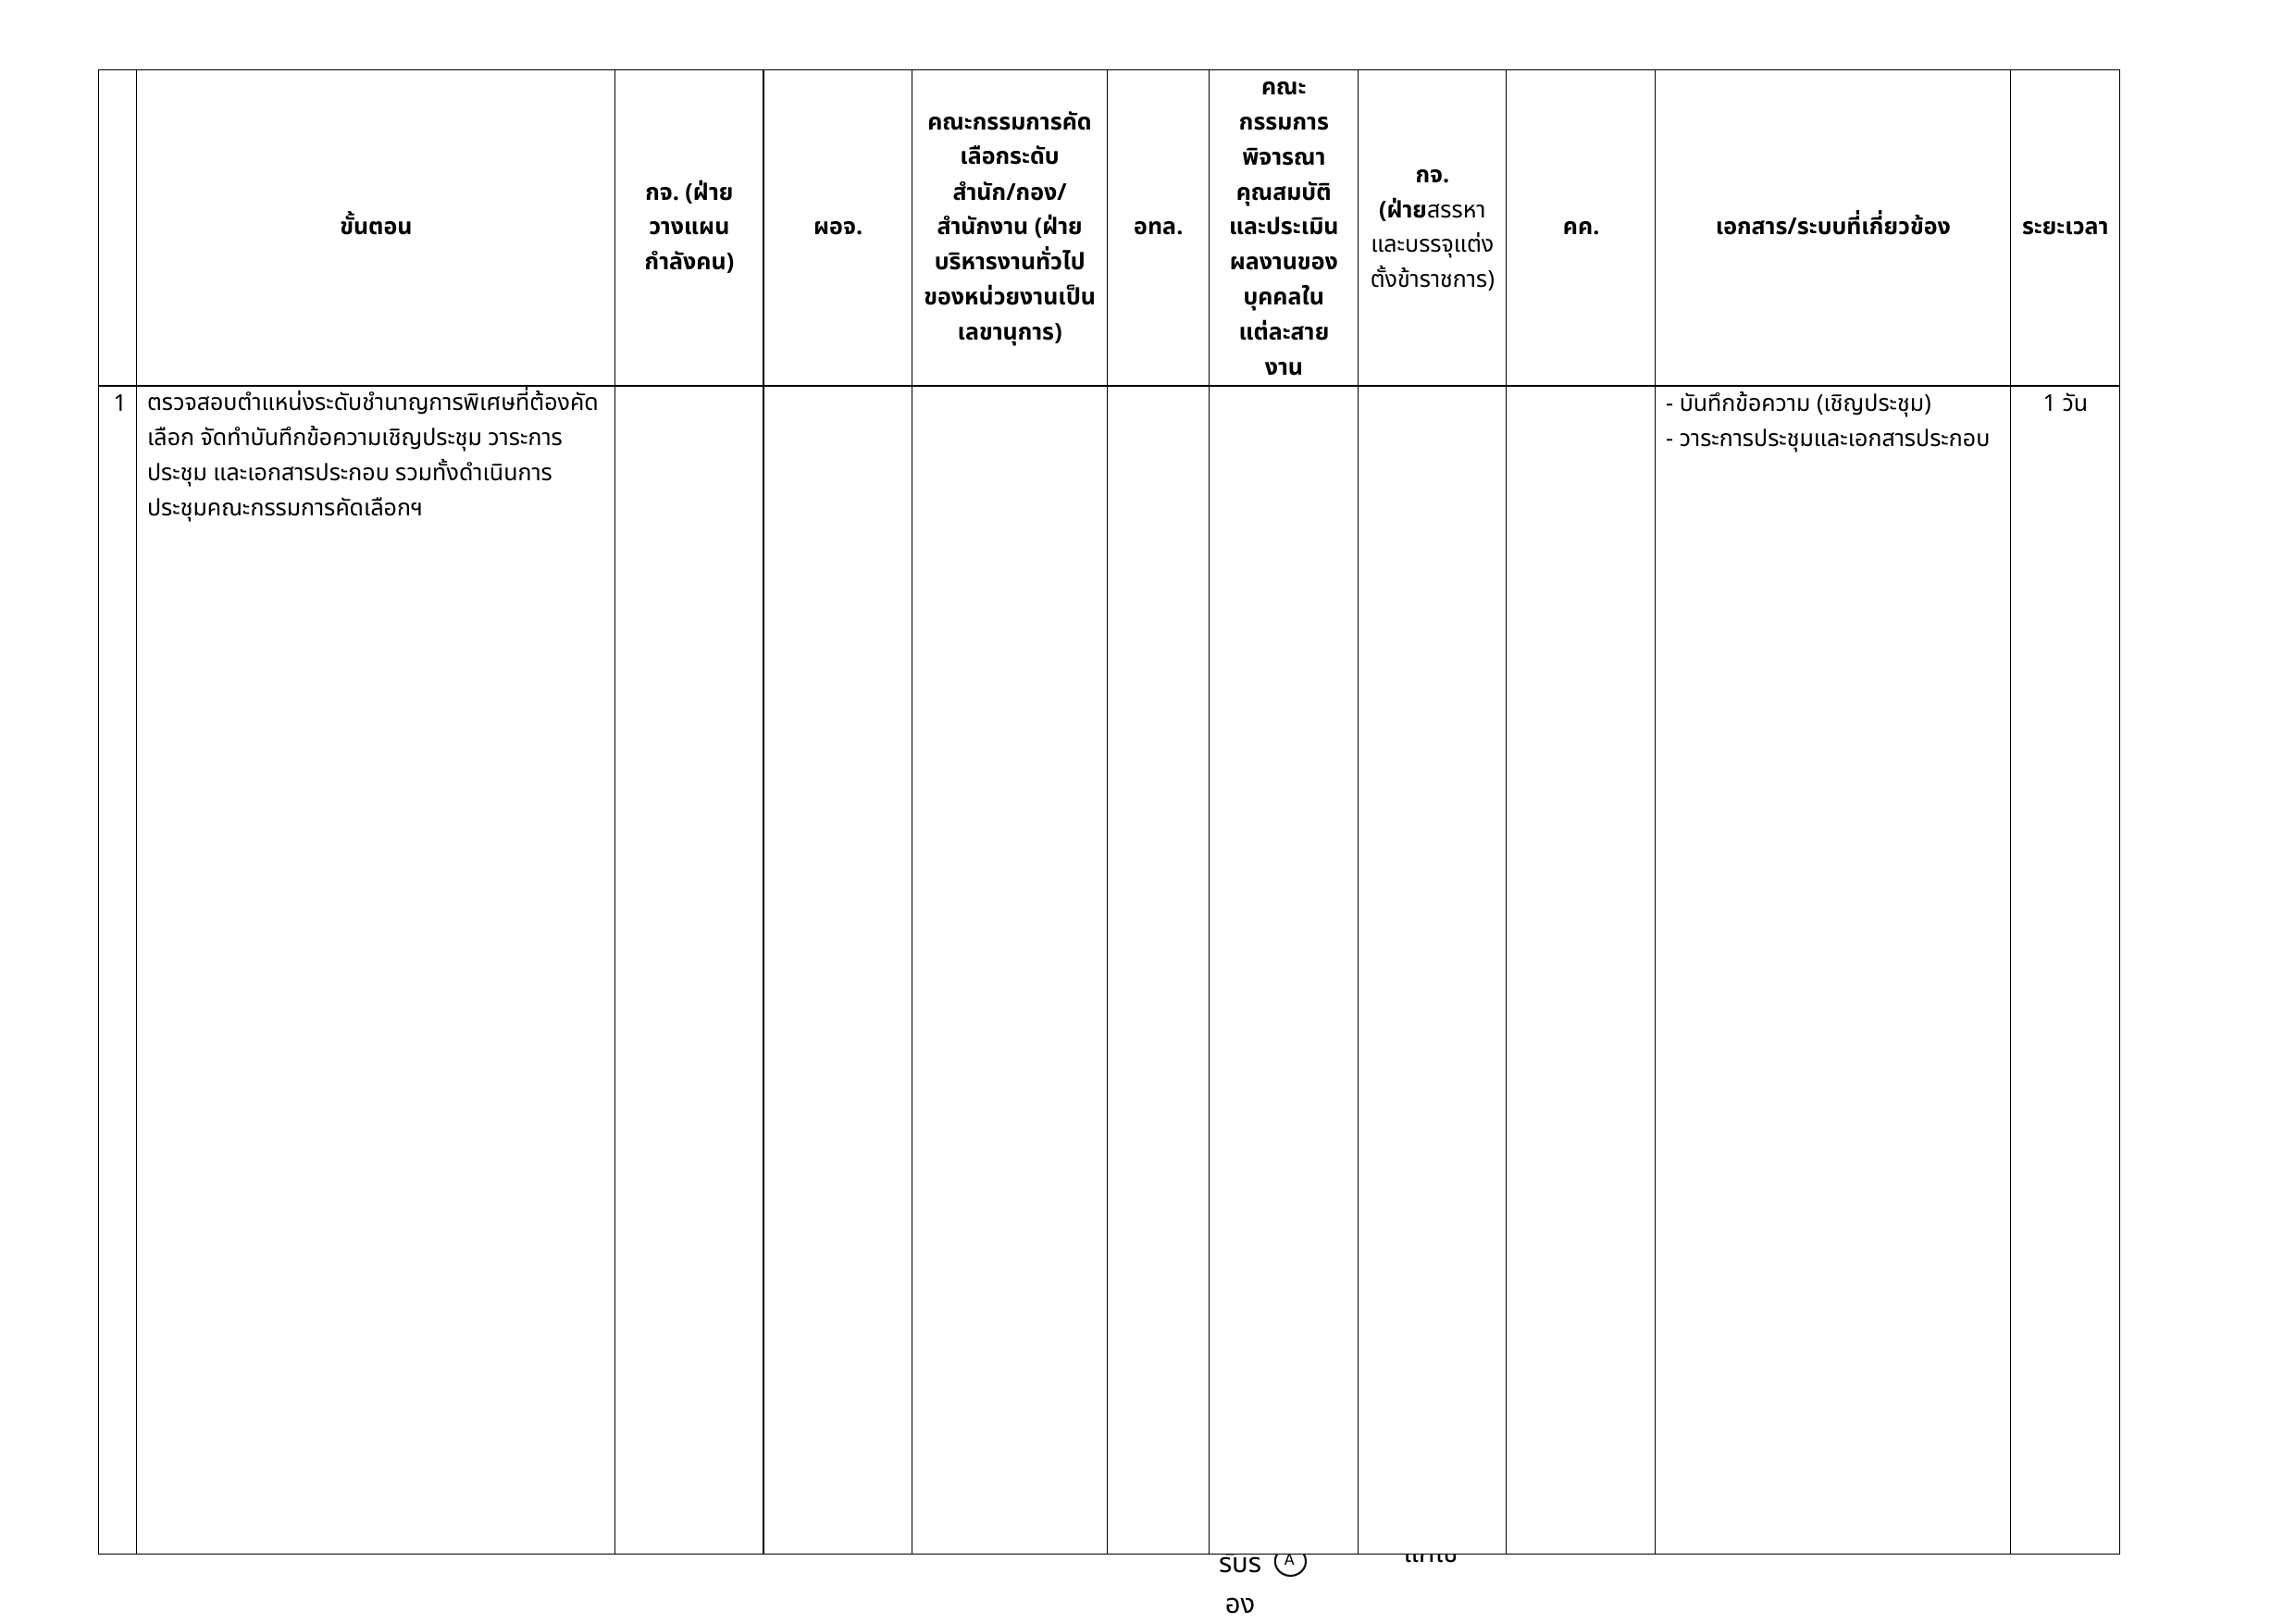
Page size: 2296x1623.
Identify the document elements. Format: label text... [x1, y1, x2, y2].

table_cell [912, 387, 1107, 1554]
table_header คค. [1507, 70, 1655, 385]
table_header [99, 70, 136, 385]
table_header ขั้นตอน [137, 70, 614, 385]
table_cell [1108, 387, 1209, 1554]
table_header เอกสาร/ระบบที่เกี่ยวข้อง [1656, 70, 2010, 385]
table_header ระยะเวลา [2011, 70, 2119, 385]
table_header กจ. (ฝ่ายวางแผนกำลังคน) [615, 70, 763, 385]
table_cell [1359, 387, 1506, 1554]
table_header คณะกรรมการพิจารณาคุณสมบัติและประเมินผลงานของบุคคลในแต่ละสายงาน [1210, 70, 1358, 385]
table_cell ตรวจสอบตำแหน่งระดับชำนาญการพิเศษที่ต้องคัดเลือก จัดทำบันทึกข้อความเชิญประชุม วาระการประชุม และเอกสารประกอบ รวมทั้งดำเนินการประชุมคณะกรรมการคัดเลือกฯ [137, 387, 614, 1554]
table_cell [615, 387, 763, 1554]
table_cell [1210, 387, 1358, 1554]
table_cell 1 [99, 387, 136, 1554]
table_header ผอจ. [764, 70, 912, 385]
table_cell [1507, 387, 1655, 1554]
table_cell - บันทึกข้อความ (เชิญประชุม) - วาระการประชุมและเอกสารประกอบ [1656, 387, 2010, 1554]
table_header คณะกรรมการคัดเลือกระดับสำนัก/กอง/สำนักงาน (ฝ่ายบริหารงานทั่วไปของหน่วยงานเป็นเลขานุการ) [912, 70, 1107, 385]
table_cell [764, 387, 912, 1554]
table_header กจ. (ฝ่ายสรรหาและบรรจุแต่งตั้งข้าราชการ) [1359, 70, 1506, 385]
table_cell 1 วัน [2011, 387, 2119, 1554]
table_header อทล. [1108, 70, 1209, 385]
